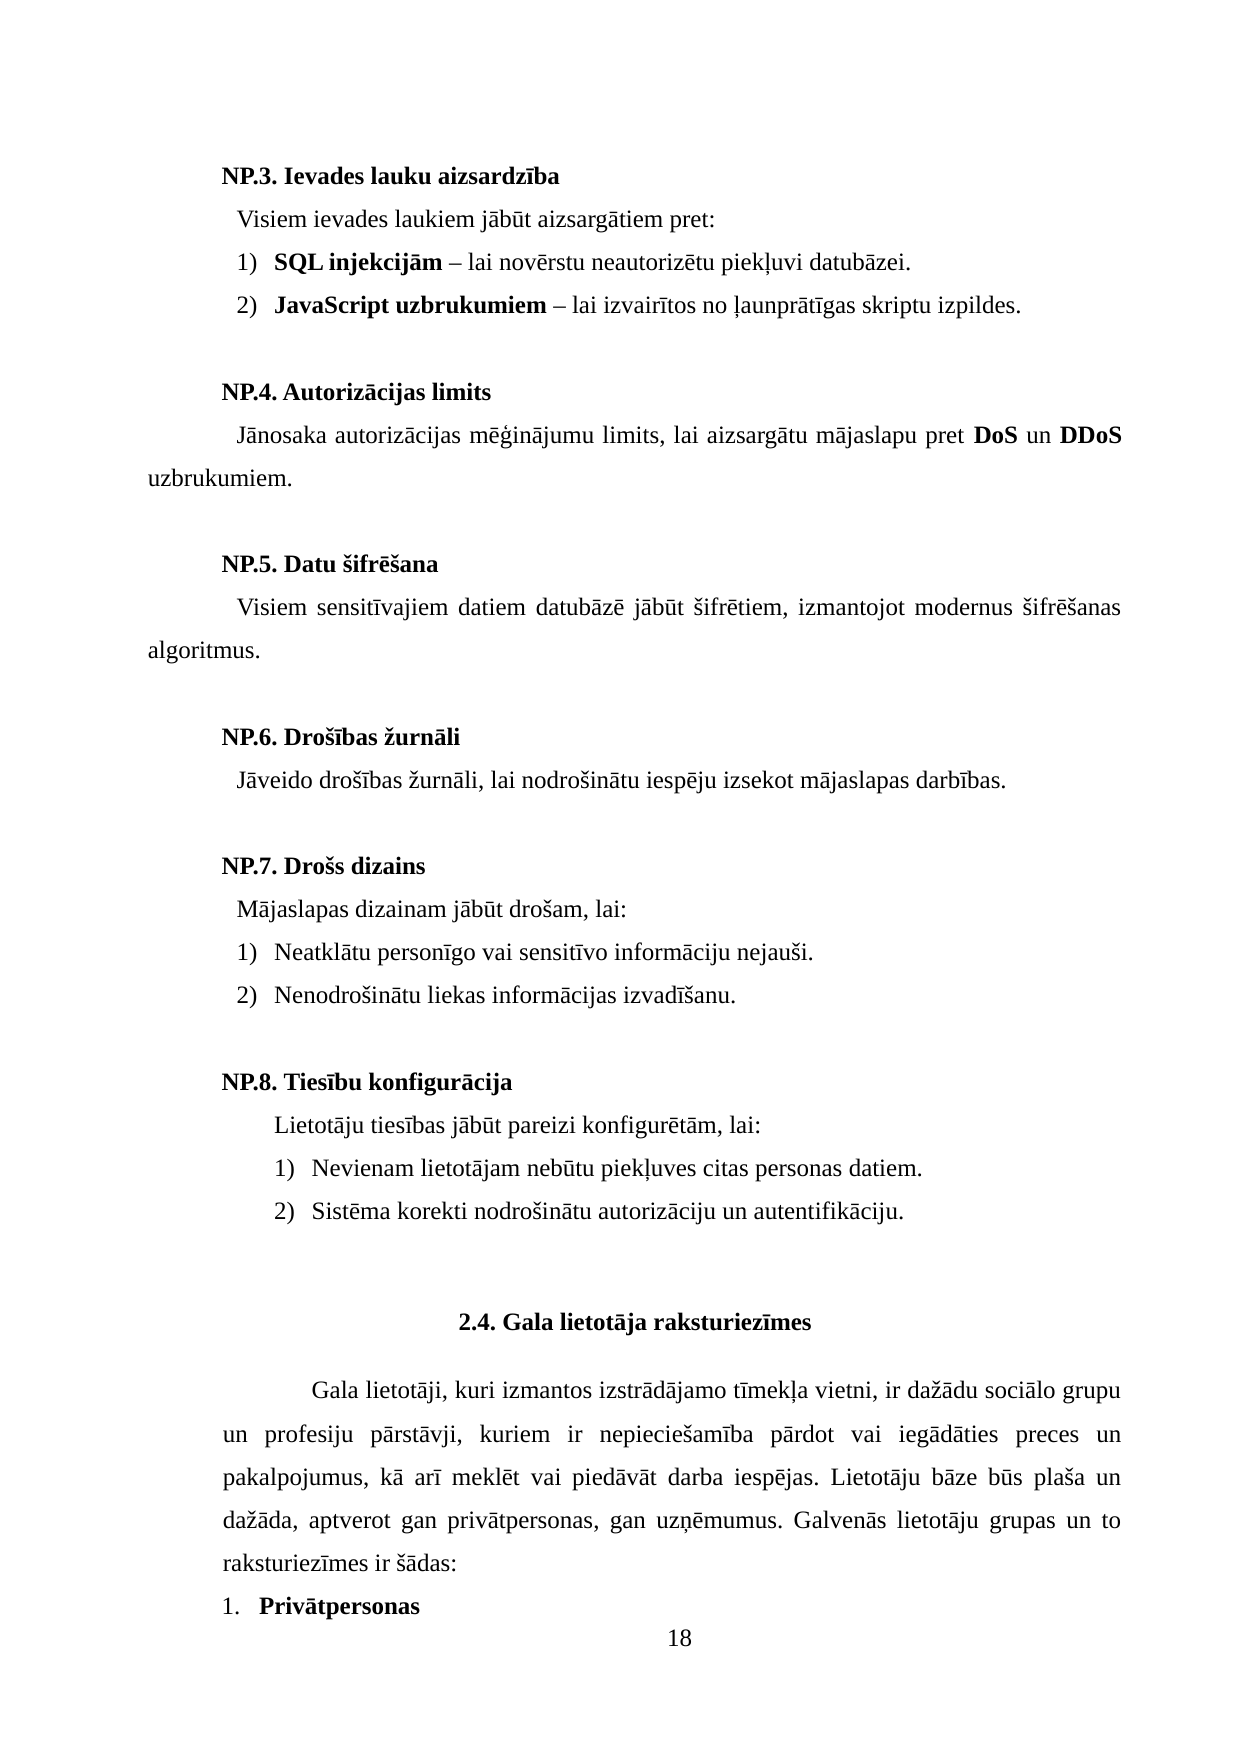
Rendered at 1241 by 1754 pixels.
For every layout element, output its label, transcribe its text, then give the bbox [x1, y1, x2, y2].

list Neatklātu personīgo vai sensitīvo informāciju nejauši. [236, 937, 1122, 966]
text NP.7. Drošs dizains [148, 851, 1122, 880]
text Visiem sensitīvajiem datiem datubāzē jābūt šifrētiem, izmantojot modernus šifrēšanas algoritmus. [148, 592, 1122, 664]
text Visiem ievades laukiem jābūt aizsargātiem pret: [148, 204, 1122, 233]
text Mājaslapas dizainam jābūt drošam, lai: [148, 894, 1122, 923]
text NP.5. Datu šifrēšana [148, 549, 1122, 578]
text NP.8. Tiesību konfigurācija [148, 1067, 1122, 1096]
list JavaScript uzbrukumiem – lai izvairītos no ļaunprātīgas skriptu izpildes. [236, 291, 1122, 319]
list Nenodrošinātu liekas informācijas izvadīšanu. [236, 981, 1122, 1009]
list SQL injekcijām – lai novērstu neautorizētu piekļuvi datubāzei. [236, 247, 1122, 276]
subtitle Gala lietotāja raksturiezīmes [148, 1307, 1122, 1336]
list Nevienam lietotājam nebūtu piekļuves citas personas datiem. [274, 1153, 1122, 1182]
list Lietotāju tiesības jābūt pareizi konfigurētām, lai: [274, 1110, 1122, 1139]
list Sistēma korekti nodrošinātu autorizāciju un autentifikāciju. [274, 1196, 1122, 1225]
list Privātpersonas [221, 1591, 1122, 1620]
text NP.4. Autorizācijas limits [148, 377, 1122, 406]
text Jāveido drošības žurnāli, lai nodrošinātu iespēju izsekot mājaslapas darbības. [148, 765, 1122, 794]
text Jānosaka autorizācijas mēģinājumu limits, lai aizsargātu mājaslapu pret DoS un DDoS uzbrukumiem. [148, 420, 1122, 492]
text NP.3. Ievades lauku aizsardzība [148, 161, 1122, 190]
text NP.6. Drošības žurnāli [148, 722, 1122, 751]
list Gala lietotāji, kuri izmantos izstrādājamo tīmekļa vietni, ir dažādu sociālo grupu un profesiju pārstāvji, kuriem ir nepieciešamība pārdot vai iegādāties preces un pakalpojumus, kā arī meklēt vai piedāvāt darba iespējas. Lietotāju bāze būs plaša un dažāda, aptverot gan privātpersonas, gan uzņēmumus. Galvenās lietotāju grupas un to raksturiezīmes ir šādas: [223, 1376, 1122, 1577]
